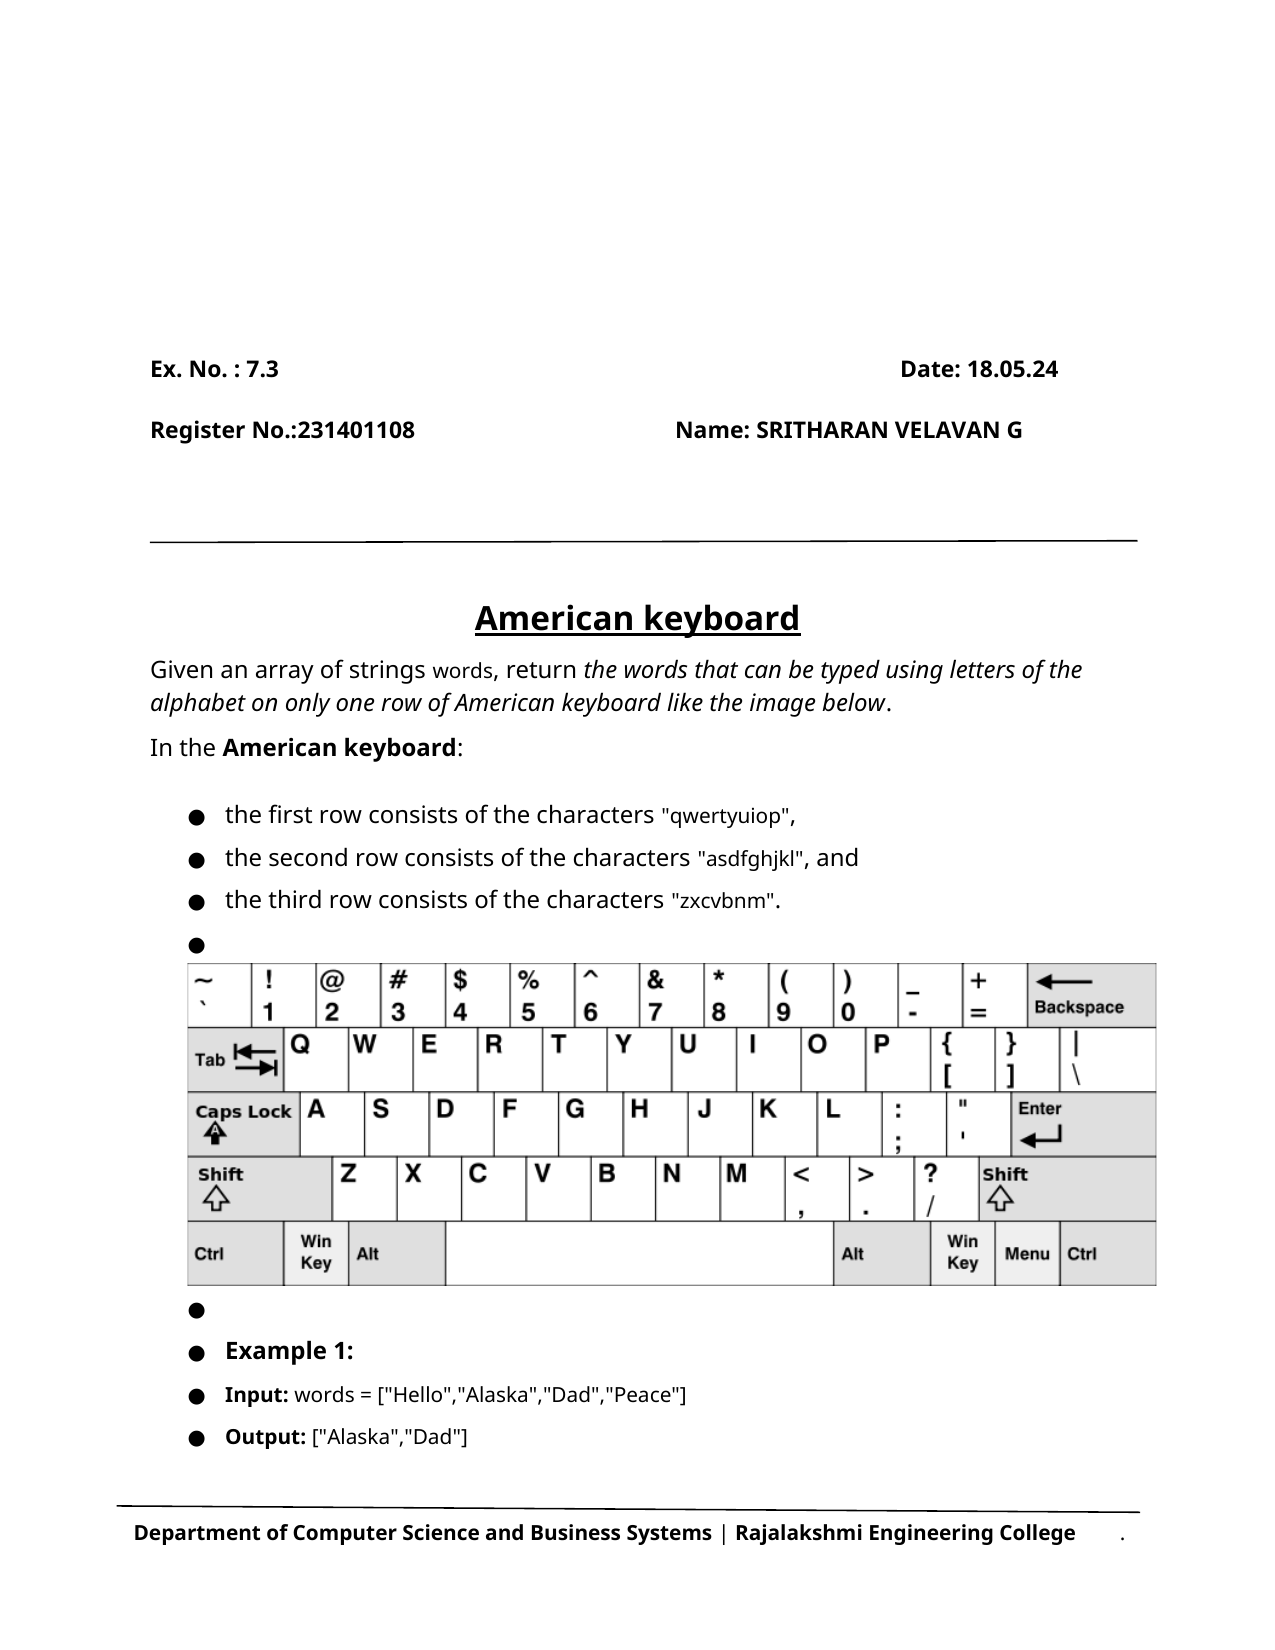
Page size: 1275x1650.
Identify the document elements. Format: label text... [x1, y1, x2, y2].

text Ex. No. : 7.3 Date: 18.05.24 [150, 353, 1125, 384]
list the first row consists of the characters "qwertyuiop", [187, 792, 1125, 835]
text In the American keyboard: [150, 731, 1125, 763]
list Output: ["Alaska","Dad"] [187, 1414, 1125, 1457]
text American keyboard [150, 595, 1125, 640]
text Given an array of strings words, return the words that can be typed using letters of the alphabet on only one row of American keyboard like the image below. [150, 653, 1125, 718]
text Register No.:231401108 Name: SRITHARAN VELAVAN G [150, 414, 1125, 445]
list Example 1: [187, 1328, 1125, 1371]
list the second row consists of the characters "asdfghjkl", and [187, 835, 1125, 878]
list the third row consists of the characters "zxcvbnm". [187, 878, 1125, 921]
list Input: words = ["Hello","Alaska","Dad","Peace"] [187, 1371, 1125, 1414]
picture [187, 963, 1157, 1286]
